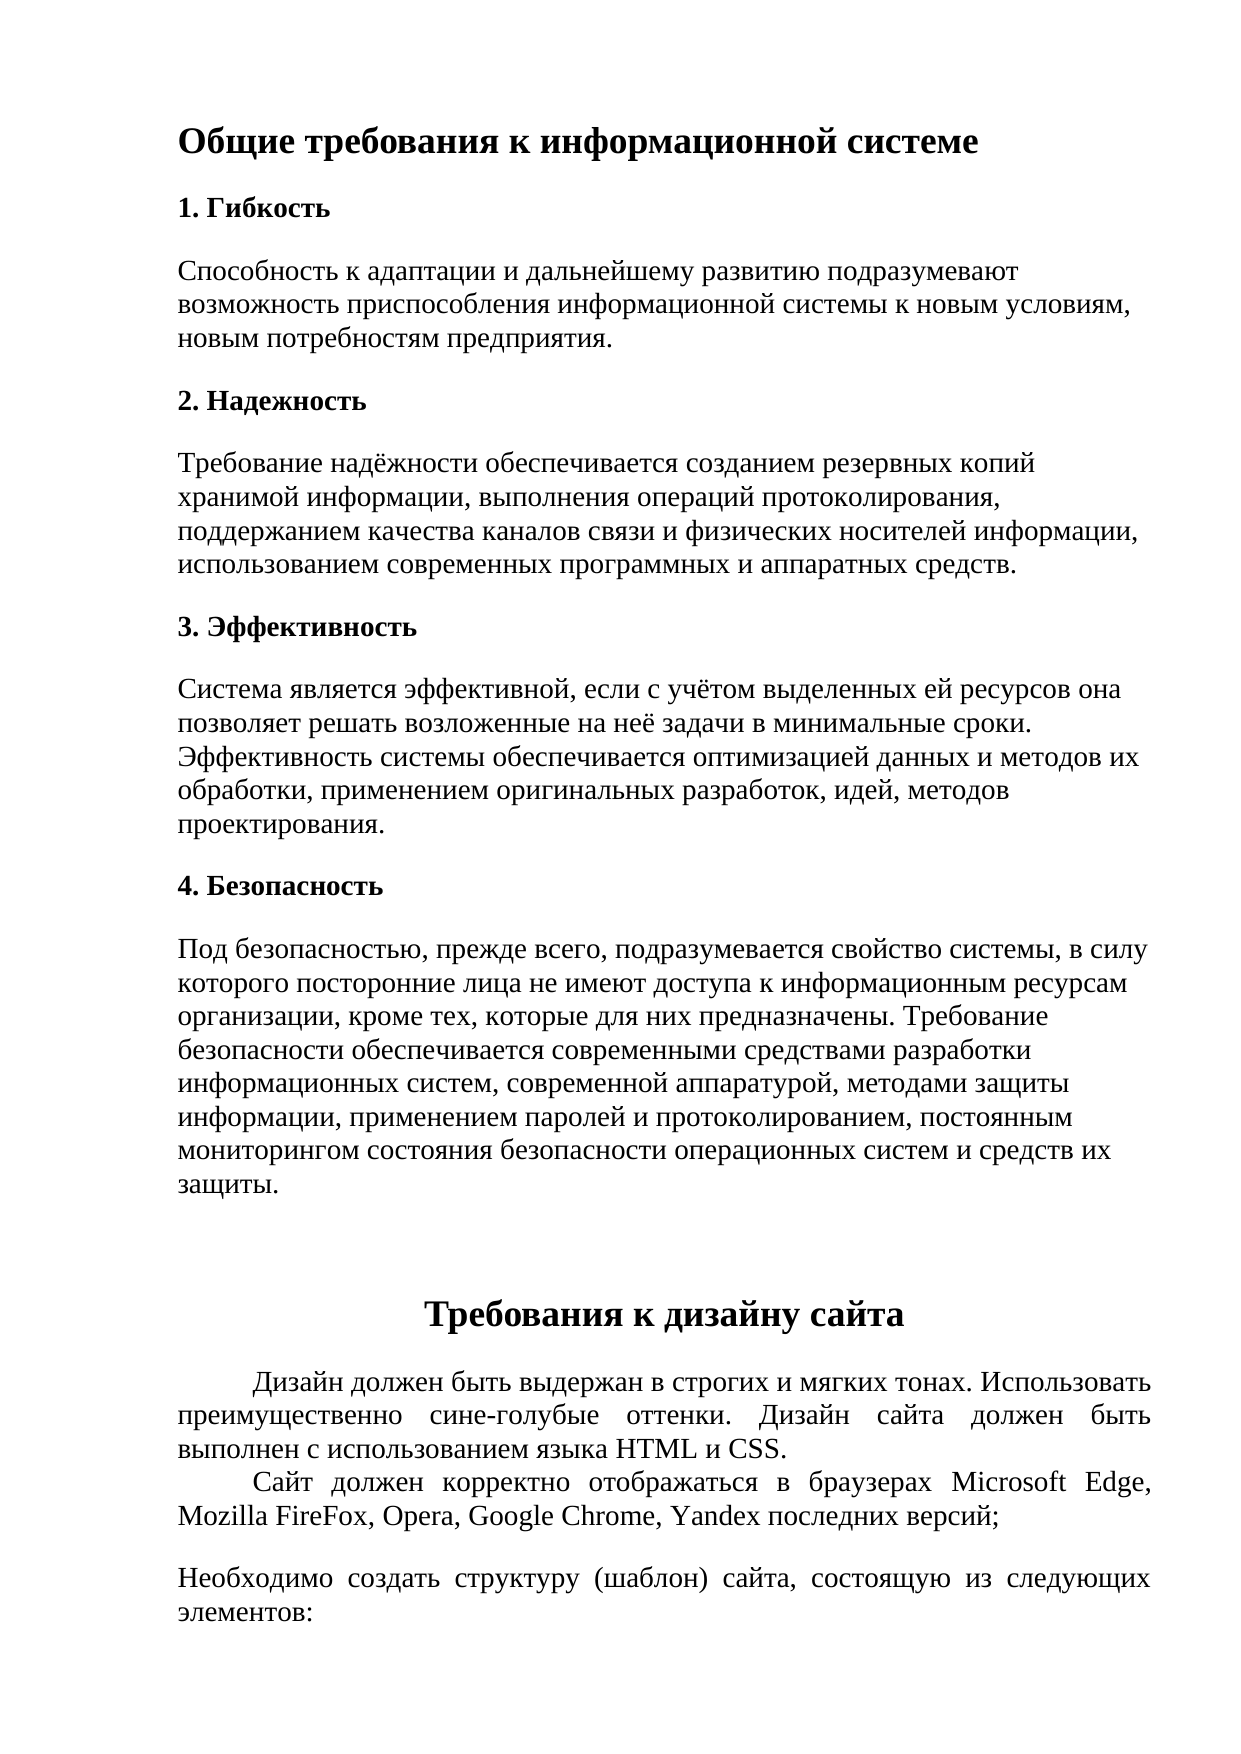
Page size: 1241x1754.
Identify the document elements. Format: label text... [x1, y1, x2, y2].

text 1. Гибкость [177, 190, 1152, 224]
text Сайт должен корректно отображаться в браузерах Microsoft Edge, Mozilla FireFox, Opera, Google Chrome, Yandex последних версий; [177, 1464, 1152, 1531]
text 2. Надежность [177, 383, 1152, 416]
text Способность к адаптации и дальнейшему развитию подразумевают возможность приспособления информационной системы к новым условиям, новым потребностям предприятия. [177, 253, 1152, 354]
text Необходимо создать структуру (шаблон) сайта, состоящую из следующих элементов: [177, 1561, 1152, 1628]
text Дизайн должен быть выдержан в строгих и мягких тонах. Использовать преимущественно сине-голубые оттенки. Дизайн сайта должен быть выполнен с использованием языка HTML и CSS. [177, 1364, 1152, 1464]
text 3. Эффективность [177, 609, 1152, 642]
text Требование надёжности обеспечивается созданием резервных копий хранимой информации, выполнения операций протоколирования, поддержанием качества каналов связи и физических носителей информации, использованием современных программных и аппаратных средств. [177, 446, 1152, 580]
text Общие требования к информационной системе [177, 118, 1152, 161]
subtitle Требования к дизайну сайта [177, 1291, 1152, 1334]
text Система является эффективной, если с учётом выделенных ей ресурсов она позволяет решать возложенные на неё задачи в минимальные сроки. Эффективность системы обеспечивается оптимизацией данных и методов их обработки, применением оригинальных разработок, идей, методов проектирования. [177, 672, 1152, 839]
text Под безопасностью, прежде всего, подразумевается свойство системы, в силу которого посторонние лица не имеют доступа к информационным ресурсам организации, кроме тех, которые для них предназначены. Требование безопасности обеспечивается современными средствами разработки информационных систем, современной аппаратурой, методами защиты информации, применением паролей и протоколированием, постоянным мониторингом состояния безопасности операционных систем и средств их защиты. [177, 931, 1152, 1199]
text 4. Безопасность [177, 868, 1152, 902]
